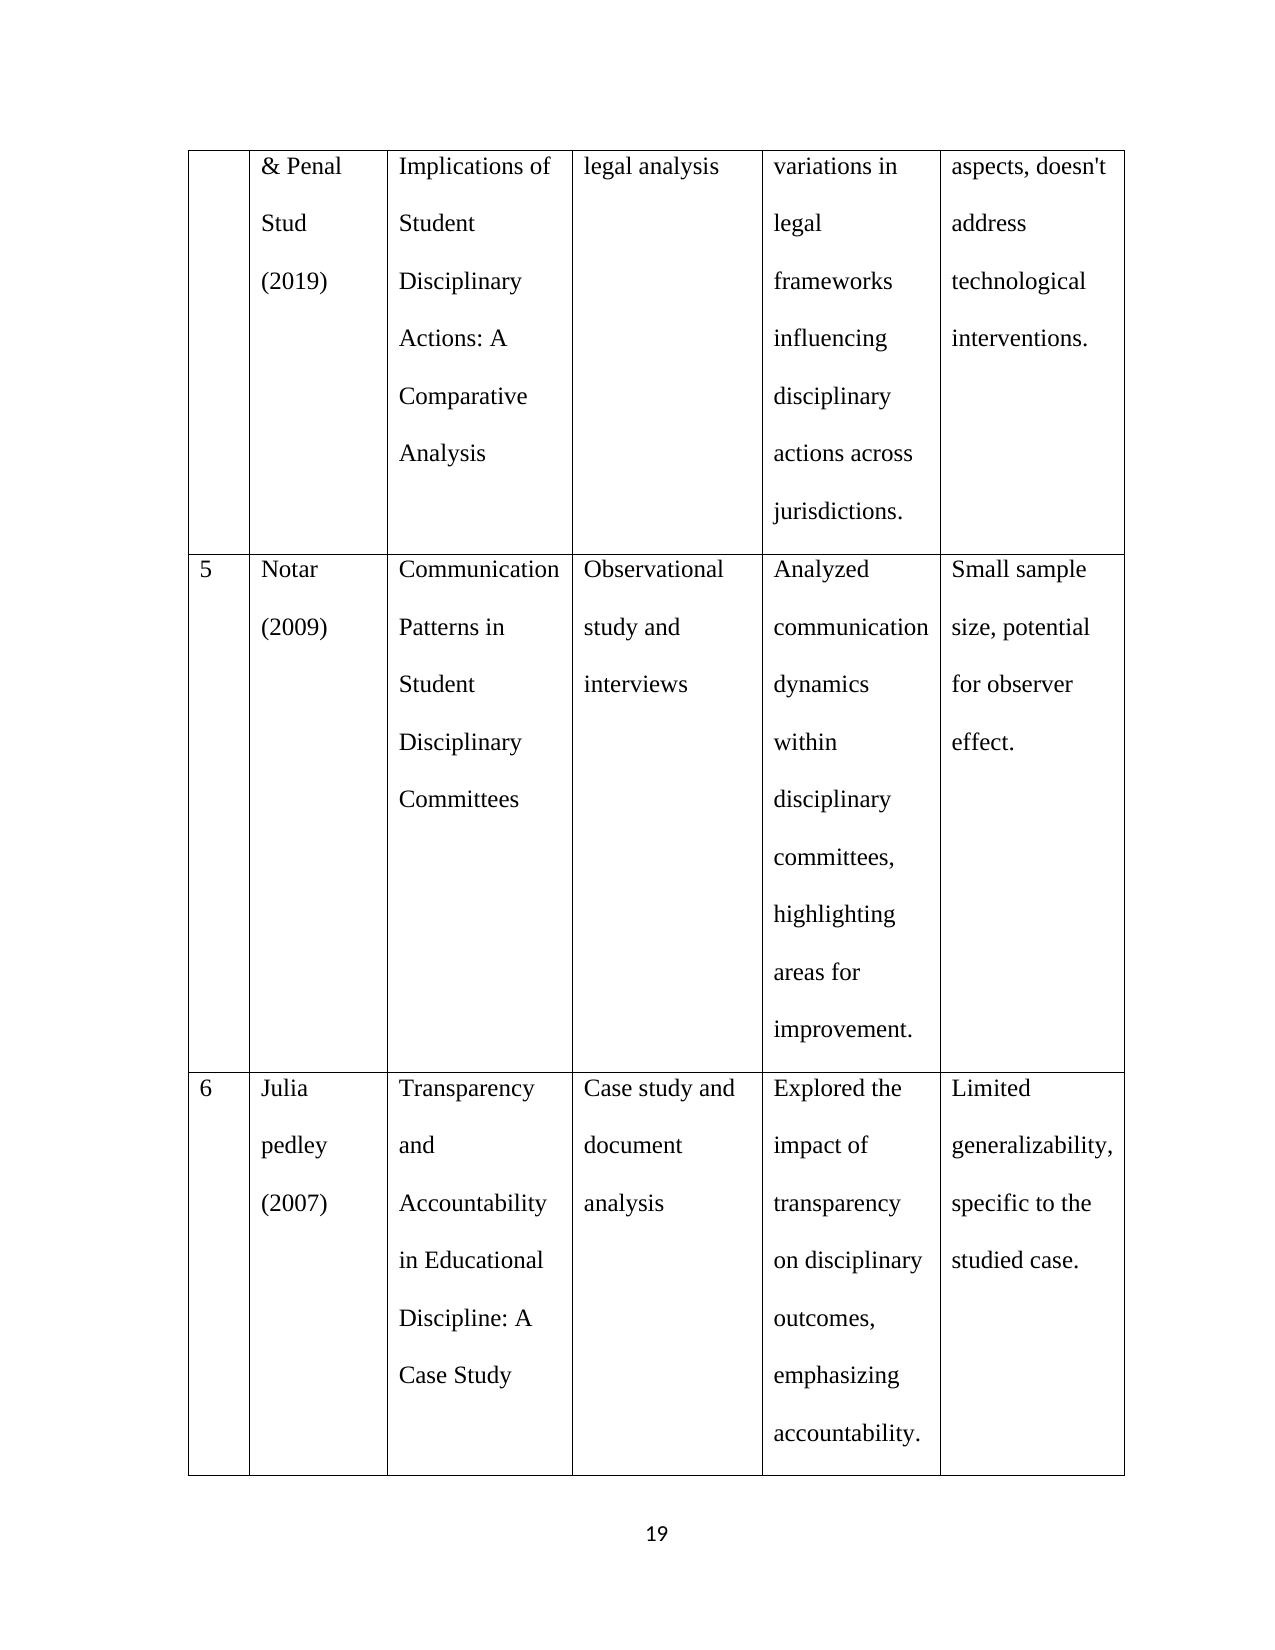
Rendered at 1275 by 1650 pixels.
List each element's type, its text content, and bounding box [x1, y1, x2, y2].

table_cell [250, 151, 387, 553]
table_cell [763, 151, 940, 553]
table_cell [573, 151, 762, 553]
table_cell Case study and document analysis [573, 1073, 762, 1475]
table_cell Notar (2009) [250, 555, 387, 1072]
table_cell Julia pedley (2007) [250, 1073, 387, 1475]
table_cell 6 [189, 1073, 249, 1475]
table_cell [941, 151, 1124, 553]
table_cell Small sample size, potential for observer effect. [941, 555, 1124, 1072]
table_cell Transparency and Accountability in Educational Discipline: A Case Study [388, 1073, 572, 1475]
table_cell Limited generalizability, specific to the studied case. [941, 1073, 1124, 1475]
table_cell Explored the impact of transparency on disciplinary outcomes, emphasizing accountability. [763, 1073, 940, 1475]
table_cell 5 [189, 555, 249, 1072]
table_cell Observational study and interviews [573, 555, 762, 1072]
table_cell 4 [189, 151, 249, 553]
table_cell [388, 151, 572, 553]
table_cell Communication Patterns in Student Disciplinary Committees [388, 555, 572, 1072]
table_cell Analyzed communication dynamics within disciplinary committees, highlighting areas for improvement. [763, 555, 940, 1072]
